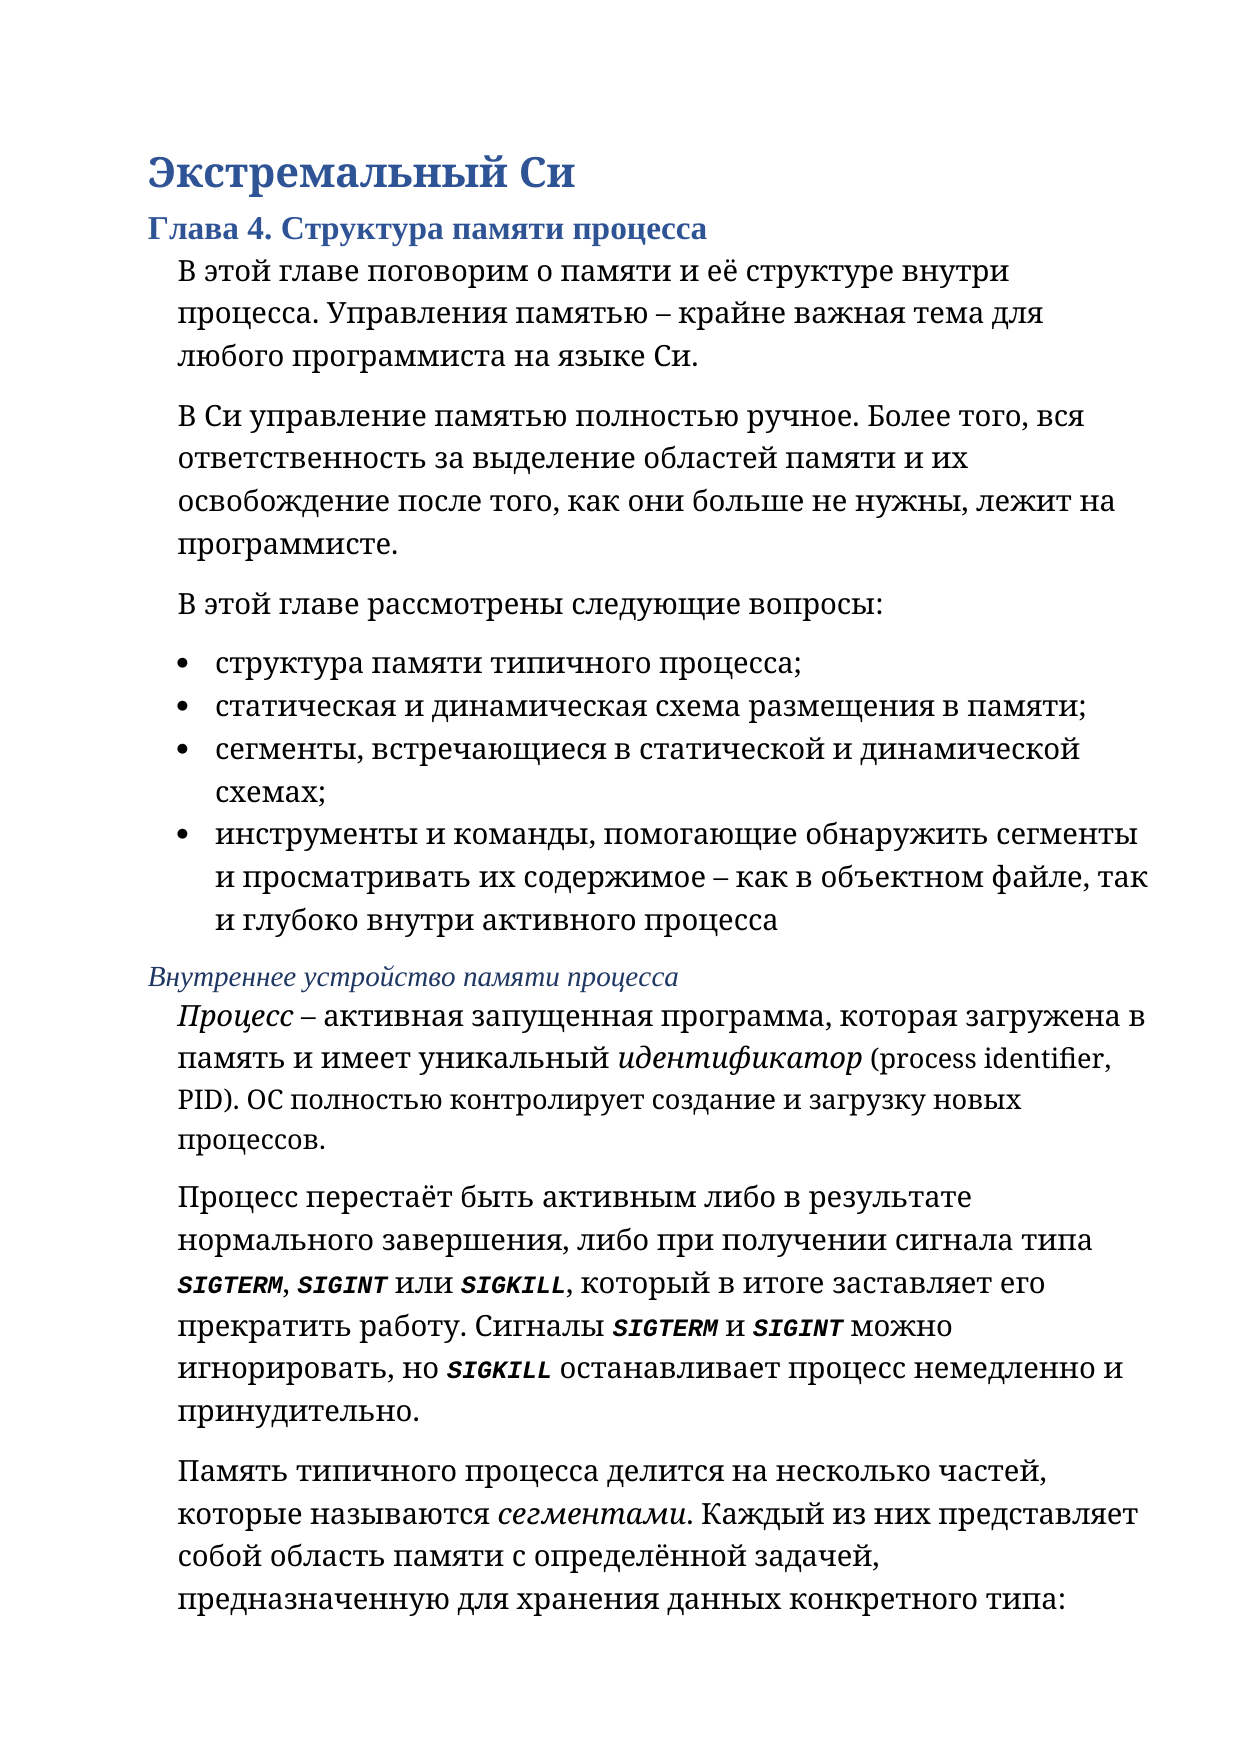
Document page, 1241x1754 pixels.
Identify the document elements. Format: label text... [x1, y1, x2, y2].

text В этой главе рассмотрены следующие вопросы: [177, 583, 1152, 623]
list инструменты и команды, помогающие обнаружить сегменты и просматривать их содержимое – как в объектном файле, так и глубоко внутри активного процесса [177, 814, 1152, 939]
text В Си управление памятью полностью ручное. Более того, вся ответственность за выделение областей памяти и их освобождение после того, как они больше не нужны, лежит на программисте. [177, 395, 1152, 563]
text Процесс перестаёт быть активным либо в результате нормального завершения, либо при получении сигнала типа SIGTERM, SIGINT или SIGKILL, который в итоге заставляет его прекратить работу. Сигналы SIGTERM и SIGINT можно игнорировать, но SIGKILL останавливает процесс немедленно и принудительно. [177, 1177, 1152, 1430]
text В этой главе поговорим о памяти и её структуре внутри процесса. Управления памятью – крайне важная тема для любого программиста на языке Си. [177, 250, 1152, 375]
list сегменты, встречающиеся в статической и динамической схемах; [177, 728, 1152, 811]
subtitle Глава 4. Структура памяти процесса [148, 208, 1152, 247]
list структура памяти типичного процесса; [177, 642, 1152, 682]
subtitle Внутреннее устройство памяти процесса [148, 959, 1152, 992]
text Память типичного процесса делится на несколько частей, которые называются сегментами. Каждый из них представляет собой область памяти с определённой задачей, предназначенную для хранения данных конкретного типа: [177, 1450, 1152, 1618]
list статическая и динамическая схема размещения в памяти; [177, 685, 1152, 725]
text Процесс – активная запущенная программа, которая загружена в память и имеет уникальный идентификатор (process identifier, PID). ОС полностью контролирует создание и загрузку новых процессов. [177, 995, 1152, 1157]
subtitle Экстремальный Си [148, 143, 1152, 200]
